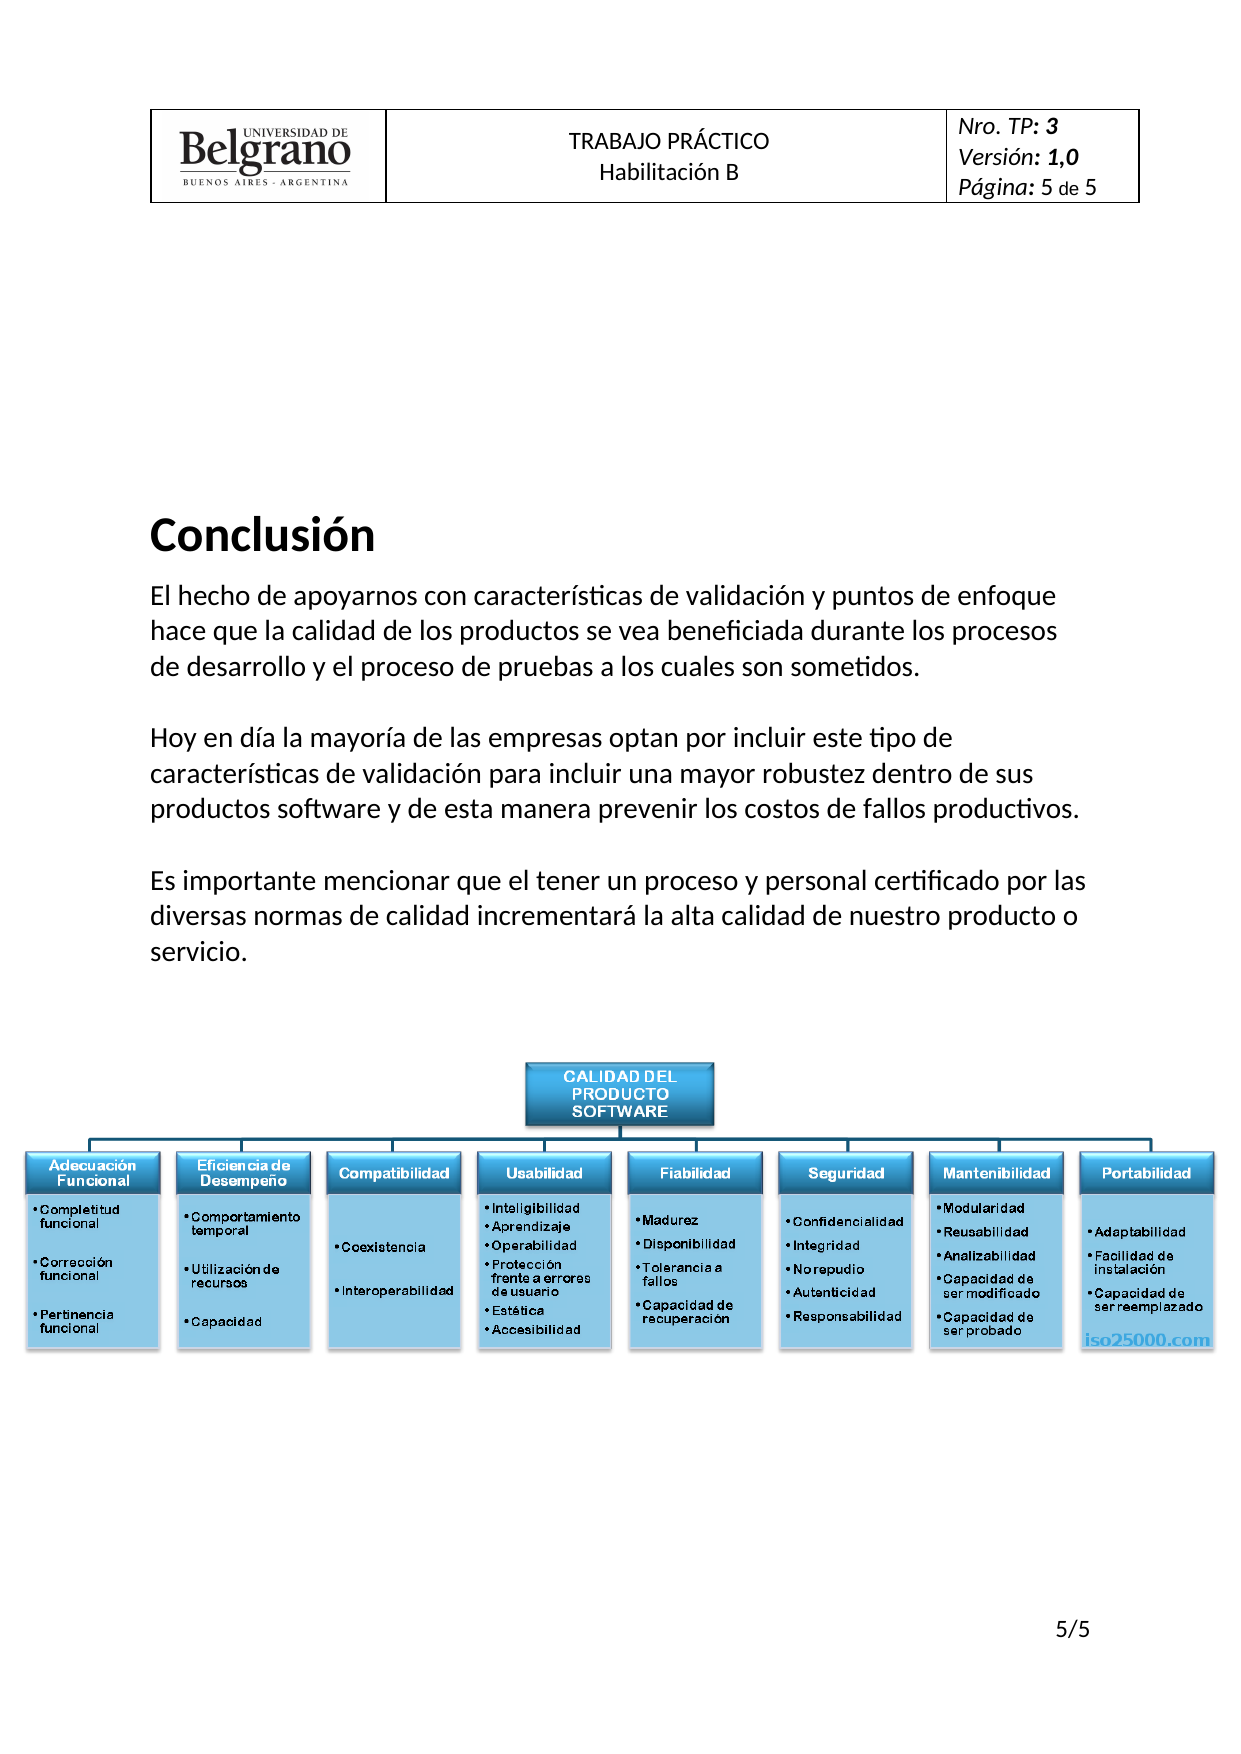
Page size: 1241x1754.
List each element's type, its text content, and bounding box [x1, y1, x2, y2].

picture [162, 111, 369, 202]
text Hoy en día la mayoría de las empresas optan por incluir este tipo de características de validación para incluir una mayor robustez dentro de sus productos software y de esta manera prevenir los costos de fallos productivos. [150, 719, 1090, 826]
title Conclusión [150, 503, 1090, 564]
text Es importante mencionar que el tener un proceso y personal certificado por las diversas normas de calidad incrementará la alta calidad de nuestro producto o servicio. [150, 862, 1090, 969]
text El hecho de apoyarnos con características de validación y puntos de enfoque hace que la calidad de los productos se vea beneficiada durante los procesos de desarrollo y el proceso de pruebas a los cuales son sometidos. [150, 577, 1090, 684]
picture [18, 1047, 1221, 1357]
